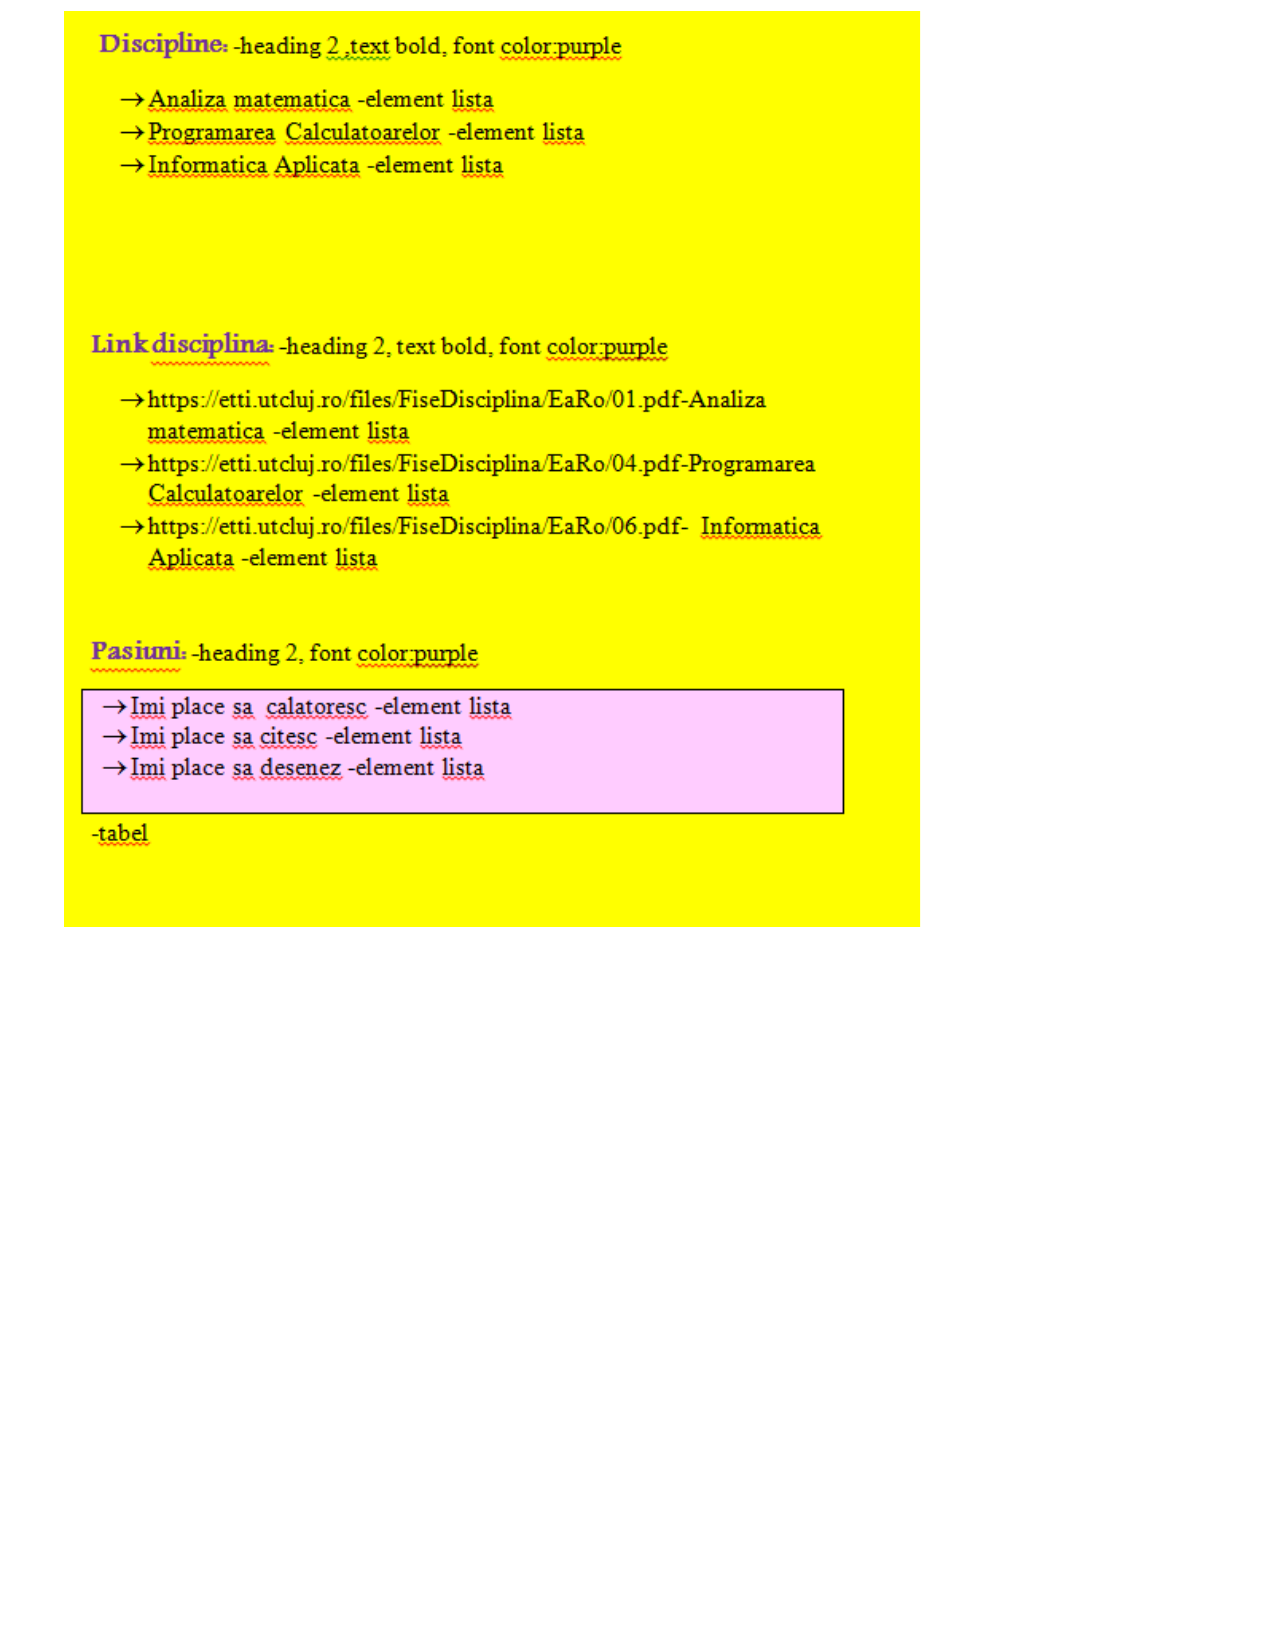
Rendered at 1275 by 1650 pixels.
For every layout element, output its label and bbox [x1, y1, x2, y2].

picture [64, 11, 921, 927]
